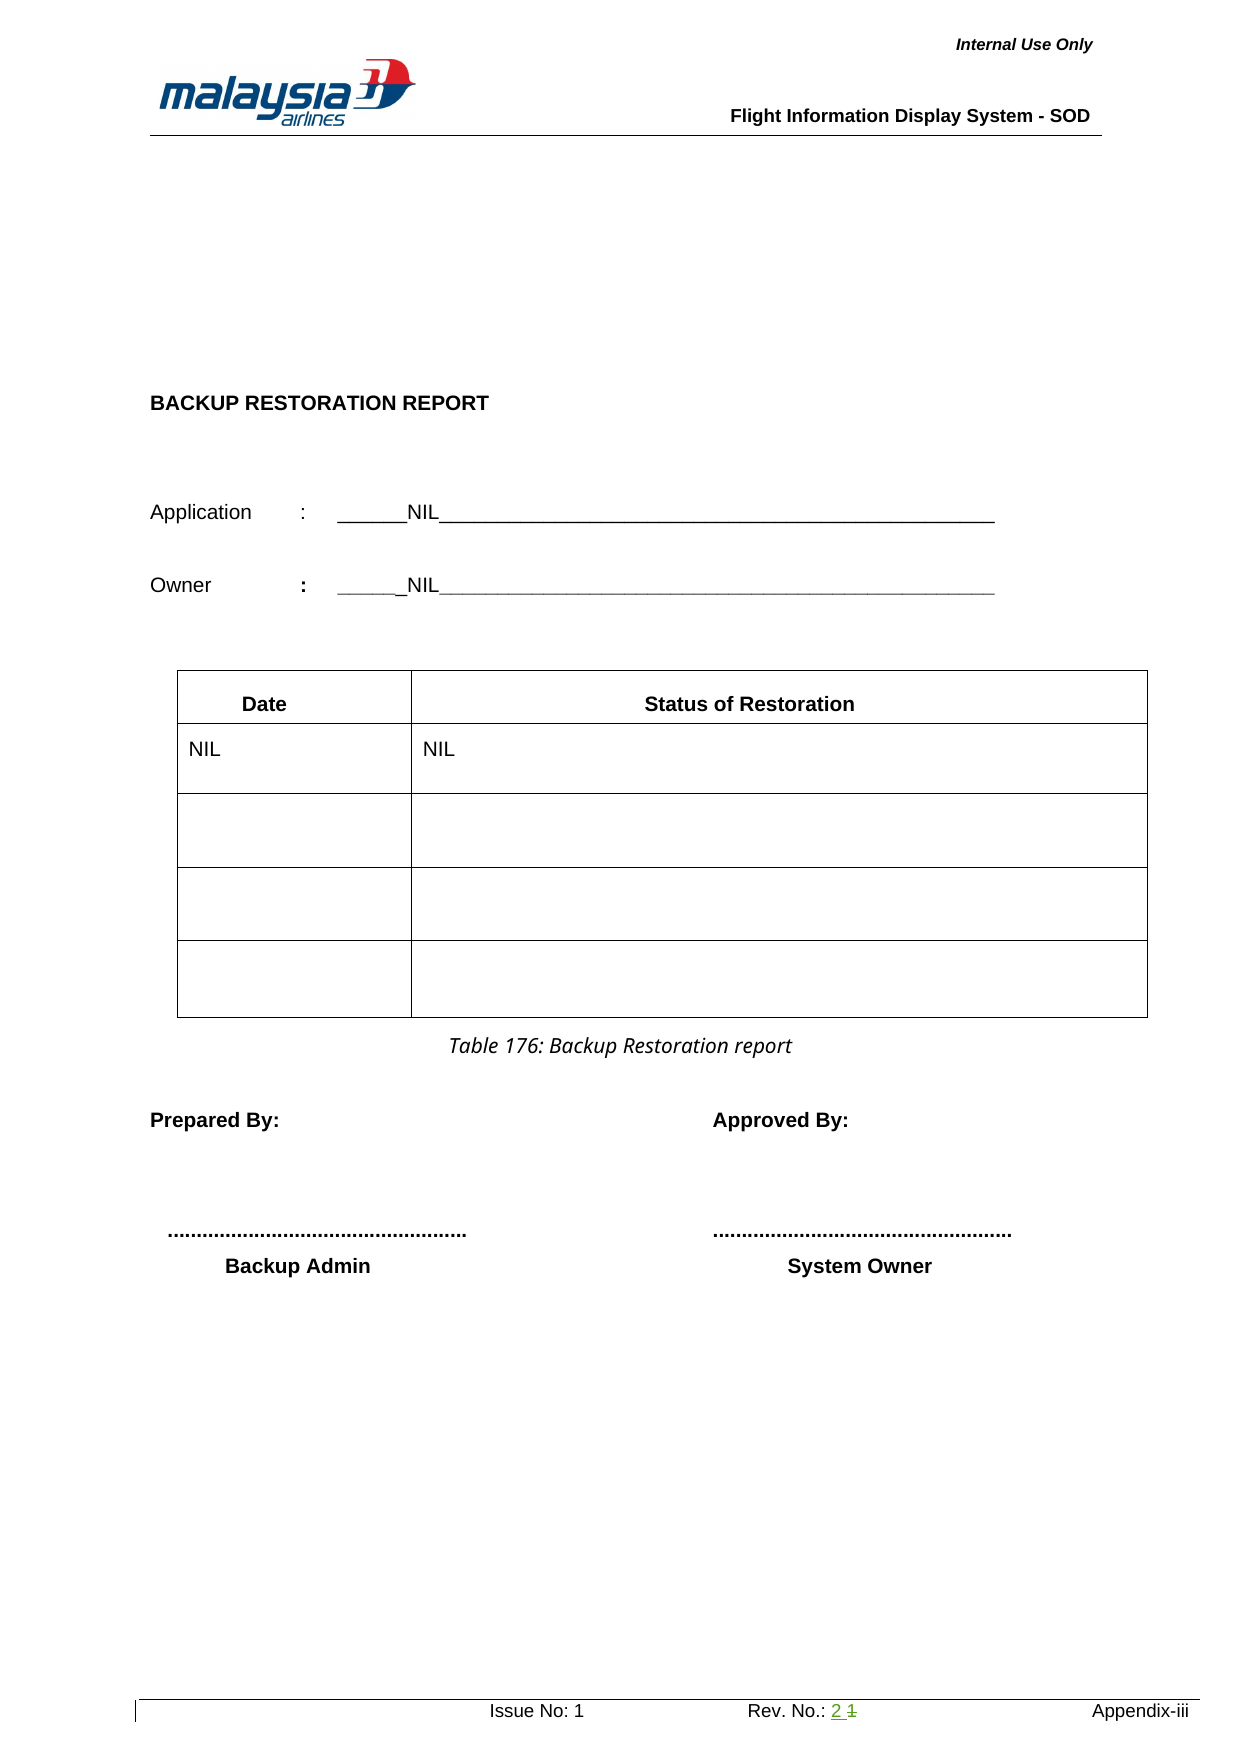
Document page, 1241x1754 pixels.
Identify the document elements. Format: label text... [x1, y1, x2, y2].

table_cell [412, 868, 1147, 940]
table_header Date [178, 671, 411, 723]
text Backup Admin System Owner [150, 1254, 1030, 1278]
table_cell [178, 941, 411, 1017]
table_cell [178, 868, 411, 940]
text Application : ______NIL________________________________________________ [150, 500, 1030, 524]
table_cell [178, 794, 411, 867]
text Prepared By: Approved By: [150, 1108, 1030, 1132]
table_cell [412, 941, 1147, 1017]
text Owner : ______NIL________________________________________________ [150, 573, 1030, 597]
table_header Status of Restoration [412, 671, 1147, 723]
table_cell [412, 794, 1147, 867]
text BACKUP RESTORATION REPORT [150, 391, 1030, 415]
table_cell NIL [412, 724, 1147, 793]
text .................................................... .................................................... [150, 1217, 1030, 1241]
table_cell NIL [178, 724, 411, 793]
picture [159, 59, 416, 126]
